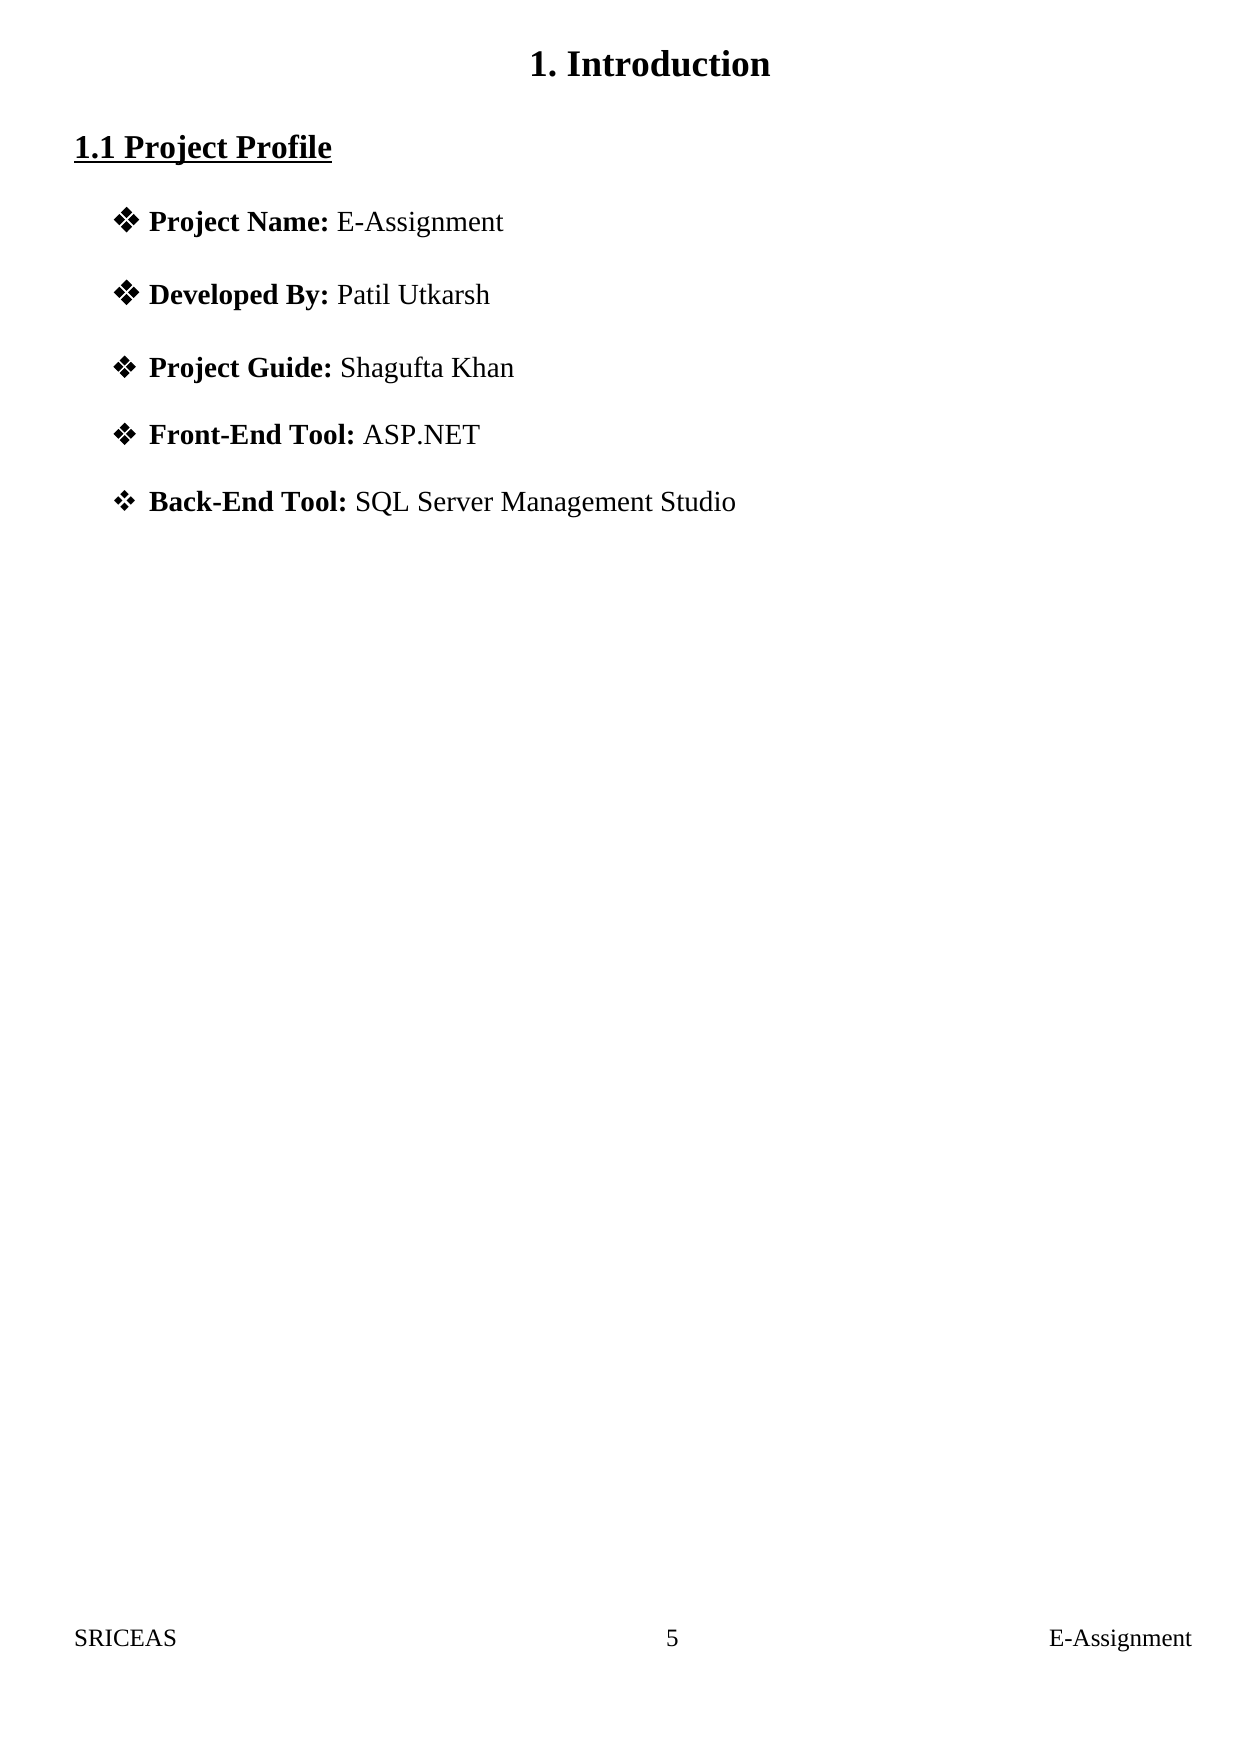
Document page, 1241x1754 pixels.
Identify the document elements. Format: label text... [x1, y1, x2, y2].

text 1. Introduction [74, 41, 1225, 84]
list Project Name: E-Assignment [111, 204, 1225, 239]
list Developed By: Patil Utkarsh [111, 277, 1225, 312]
text 1.1 Project Profile [74, 128, 1225, 166]
list Back-End Tool: SQL Server Management Studio [111, 484, 1225, 518]
list Front-End Tool: ASP.NET [111, 417, 1225, 451]
list Project Guide: Shagufta Khan [111, 350, 1225, 383]
